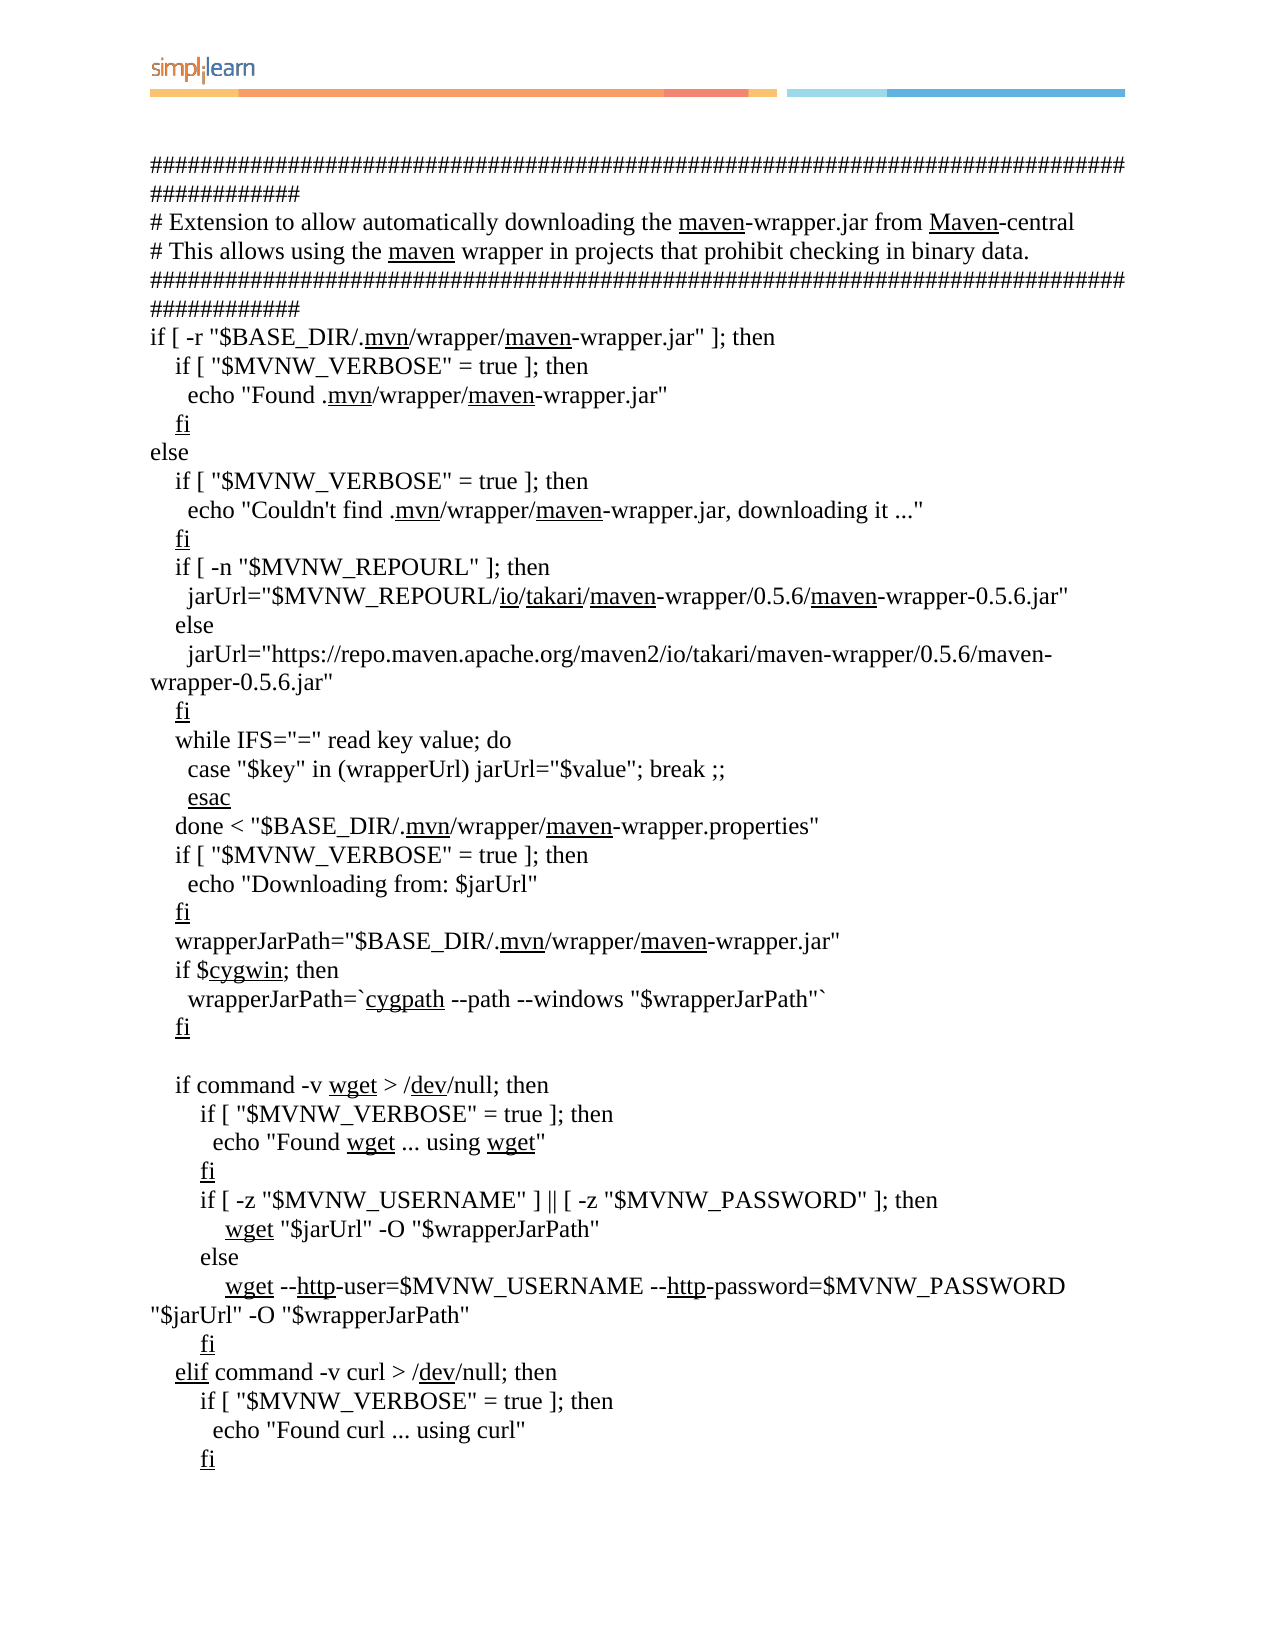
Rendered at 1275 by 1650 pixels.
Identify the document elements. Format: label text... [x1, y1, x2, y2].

text if [ "$MVNW_VERBOSE" = true ]; then [150, 466, 1125, 495]
text # Extension to allow automatically downloading the maven-wrapper.jar from Maven-central [150, 207, 1125, 236]
text wrapperJarPath="$BASE_DIR/.mvn/wrapper/maven-wrapper.jar" [150, 926, 1125, 955]
text ########################################################################################## [150, 265, 1125, 322]
text echo "Found .mvn/wrapper/maven-wrapper.jar" [150, 380, 1125, 409]
text if [ "$MVNW_VERBOSE" = true ]; then [150, 1386, 1125, 1415]
text echo "Found wget ... using wget" [150, 1127, 1125, 1156]
text echo "Couldn't find .mvn/wrapper/maven-wrapper.jar, downloading it ..." [150, 495, 1125, 524]
text case "$key" in (wrapperUrl) jarUrl="$value"; break ;; [150, 754, 1125, 782]
text if [ "$MVNW_VERBOSE" = true ]; then [150, 840, 1125, 869]
text wget "$jarUrl" -O "$wrapperJarPath" [150, 1214, 1125, 1242]
text elif command -v curl > /dev/null; then [150, 1357, 1125, 1386]
text if command -v wget > /dev/null; then [150, 1070, 1125, 1099]
text fi [150, 1156, 1125, 1185]
text jarUrl="$MVNW_REPOURL/io/takari/maven-wrapper/0.5.6/maven-wrapper-0.5.6.jar" [150, 581, 1125, 610]
text ########################################################################################## [150, 150, 1125, 207]
text while IFS="=" read key value; do [150, 725, 1125, 754]
text echo "Found curl ... using curl" [150, 1415, 1125, 1444]
text fi [150, 1329, 1125, 1357]
text wget --http-user=$MVNW_USERNAME --http-password=$MVNW_PASSWORD "$jarUrl" -O "$wrapperJarPath" [150, 1271, 1125, 1329]
text else [150, 1242, 1125, 1271]
text fi [150, 1012, 1125, 1041]
text echo "Downloading from: $jarUrl" [150, 869, 1125, 897]
text fi [150, 524, 1125, 552]
text if [ -n "$MVNW_REPOURL" ]; then [150, 552, 1125, 581]
text fi [150, 897, 1125, 926]
text wrapperJarPath=`cygpath --path --windows "$wrapperJarPath"` [150, 984, 1125, 1012]
text if $cygwin; then [150, 955, 1125, 984]
text # This allows using the maven wrapper in projects that prohibit checking in binary data. [150, 236, 1125, 265]
text fi [150, 1444, 1125, 1472]
text else [150, 610, 1125, 639]
text if [ -r "$BASE_DIR/.mvn/wrapper/maven-wrapper.jar" ]; then [150, 322, 1125, 351]
text if [ "$MVNW_VERBOSE" = true ]; then [150, 351, 1125, 380]
text if [ -z "$MVNW_USERNAME" ] || [ -z "$MVNW_PASSWORD" ]; then [150, 1185, 1125, 1214]
text fi [150, 409, 1125, 437]
picture [150, 52, 1125, 97]
text jarUrl="https://repo.maven.apache.org/maven2/io/takari/maven-wrapper/0.5.6/maven-wrapper-0.5.6.jar" [150, 639, 1125, 696]
text if [ "$MVNW_VERBOSE" = true ]; then [150, 1099, 1125, 1127]
text done < "$BASE_DIR/.mvn/wrapper/maven-wrapper.properties" [150, 811, 1125, 840]
text else [150, 437, 1125, 466]
text esac [150, 782, 1125, 811]
text fi [150, 696, 1125, 725]
